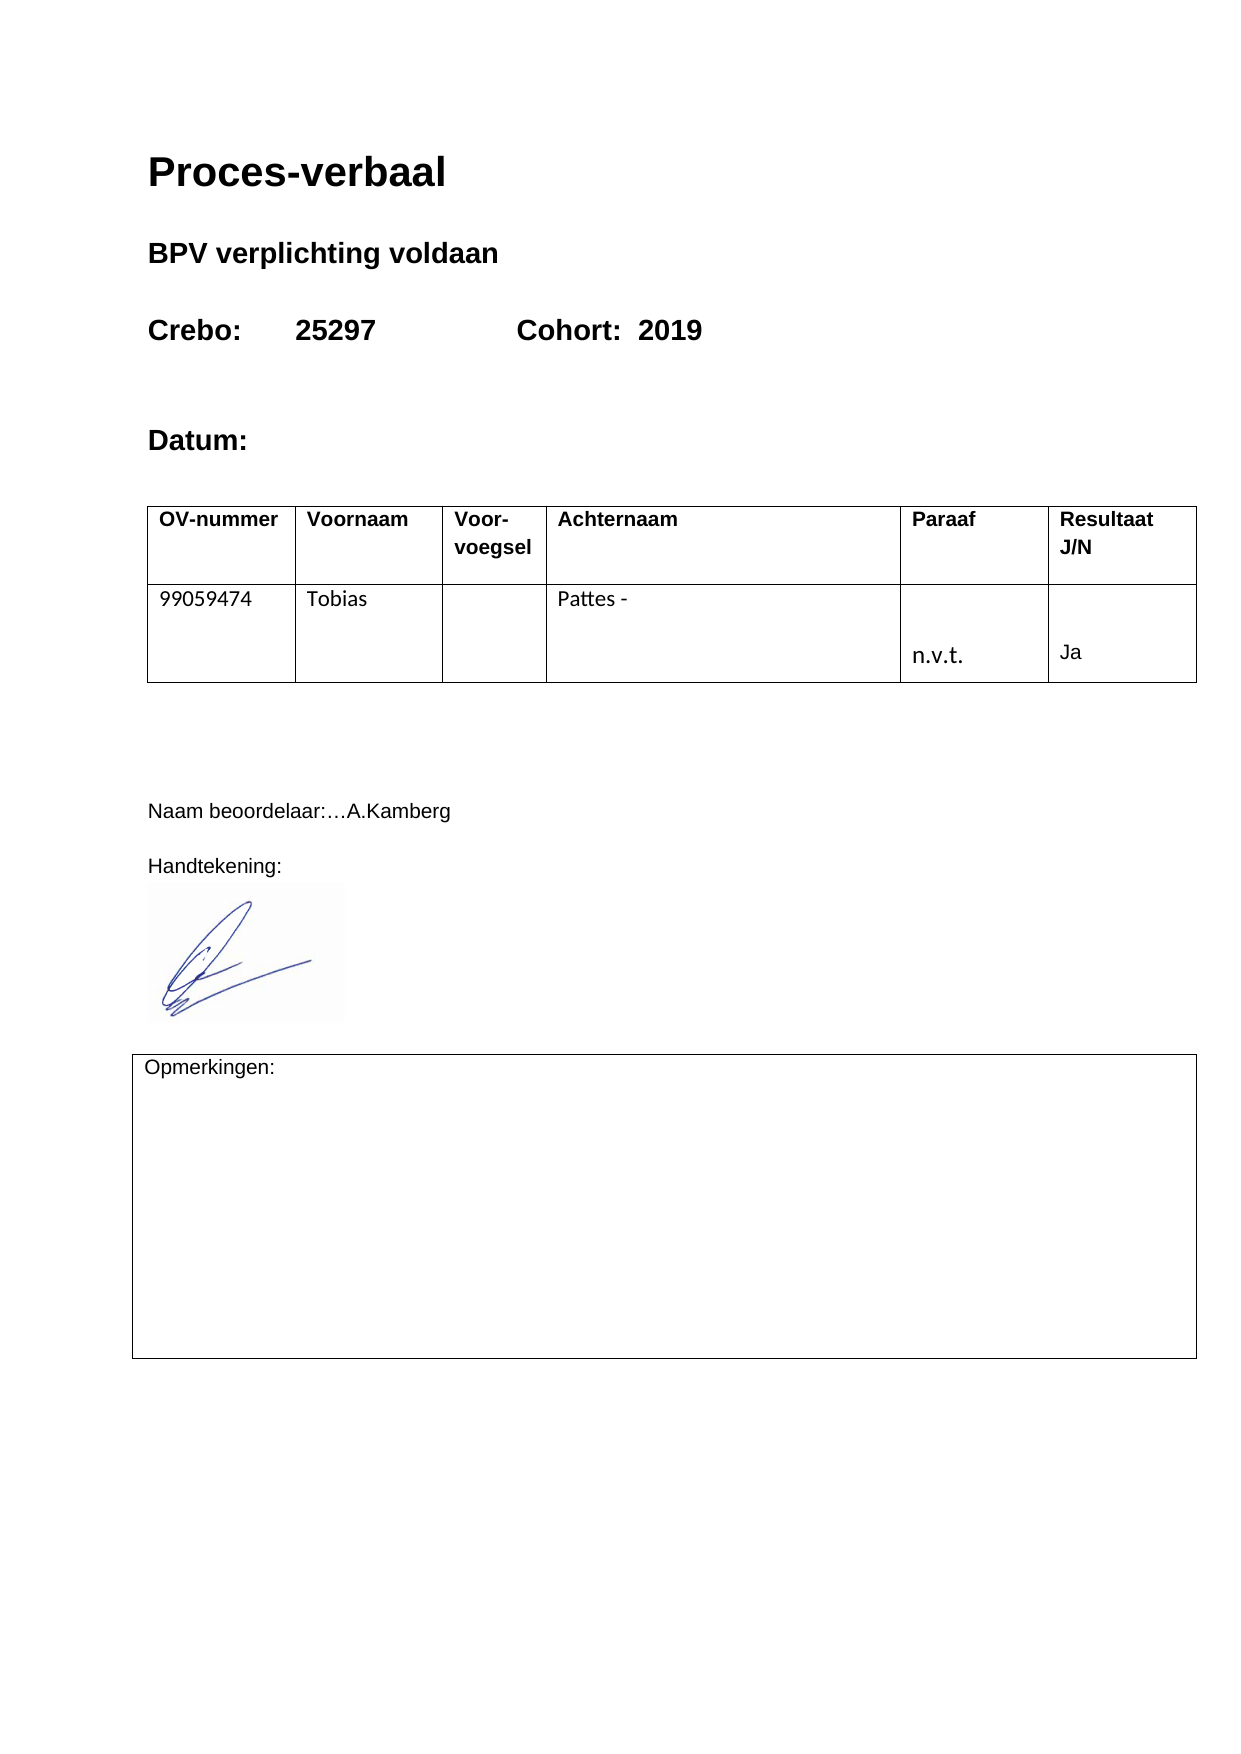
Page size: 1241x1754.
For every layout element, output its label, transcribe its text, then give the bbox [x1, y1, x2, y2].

table_cell Ja [1049, 585, 1196, 682]
text BPV verplichting voldaan [148, 236, 1093, 269]
text Handtekening: [148, 854, 1093, 878]
table_header OV-nummer [148, 507, 295, 583]
table_cell Pattes - [547, 585, 900, 682]
table_header Voornaam [296, 507, 442, 583]
table_cell n.v.t. [901, 585, 1048, 682]
text Proces-verbaal [88, 148, 1093, 196]
table_cell [443, 585, 546, 682]
text Crebo: 25297 Cohort: 2019 [148, 313, 1093, 347]
table_cell Tobias [296, 585, 442, 682]
table_header Resultaat J/N [1049, 507, 1196, 583]
text Naam beoordelaar:…A.Kamberg [148, 799, 1093, 823]
table_header Opmerkingen: [133, 1055, 1196, 1357]
text Datum: [148, 423, 1093, 457]
table_cell 99059474 [148, 585, 295, 682]
picture [147, 882, 345, 1023]
table_header Voor- voegsel [443, 507, 546, 583]
table_header Achternaam [547, 507, 900, 583]
table_header Paraaf [901, 507, 1048, 583]
